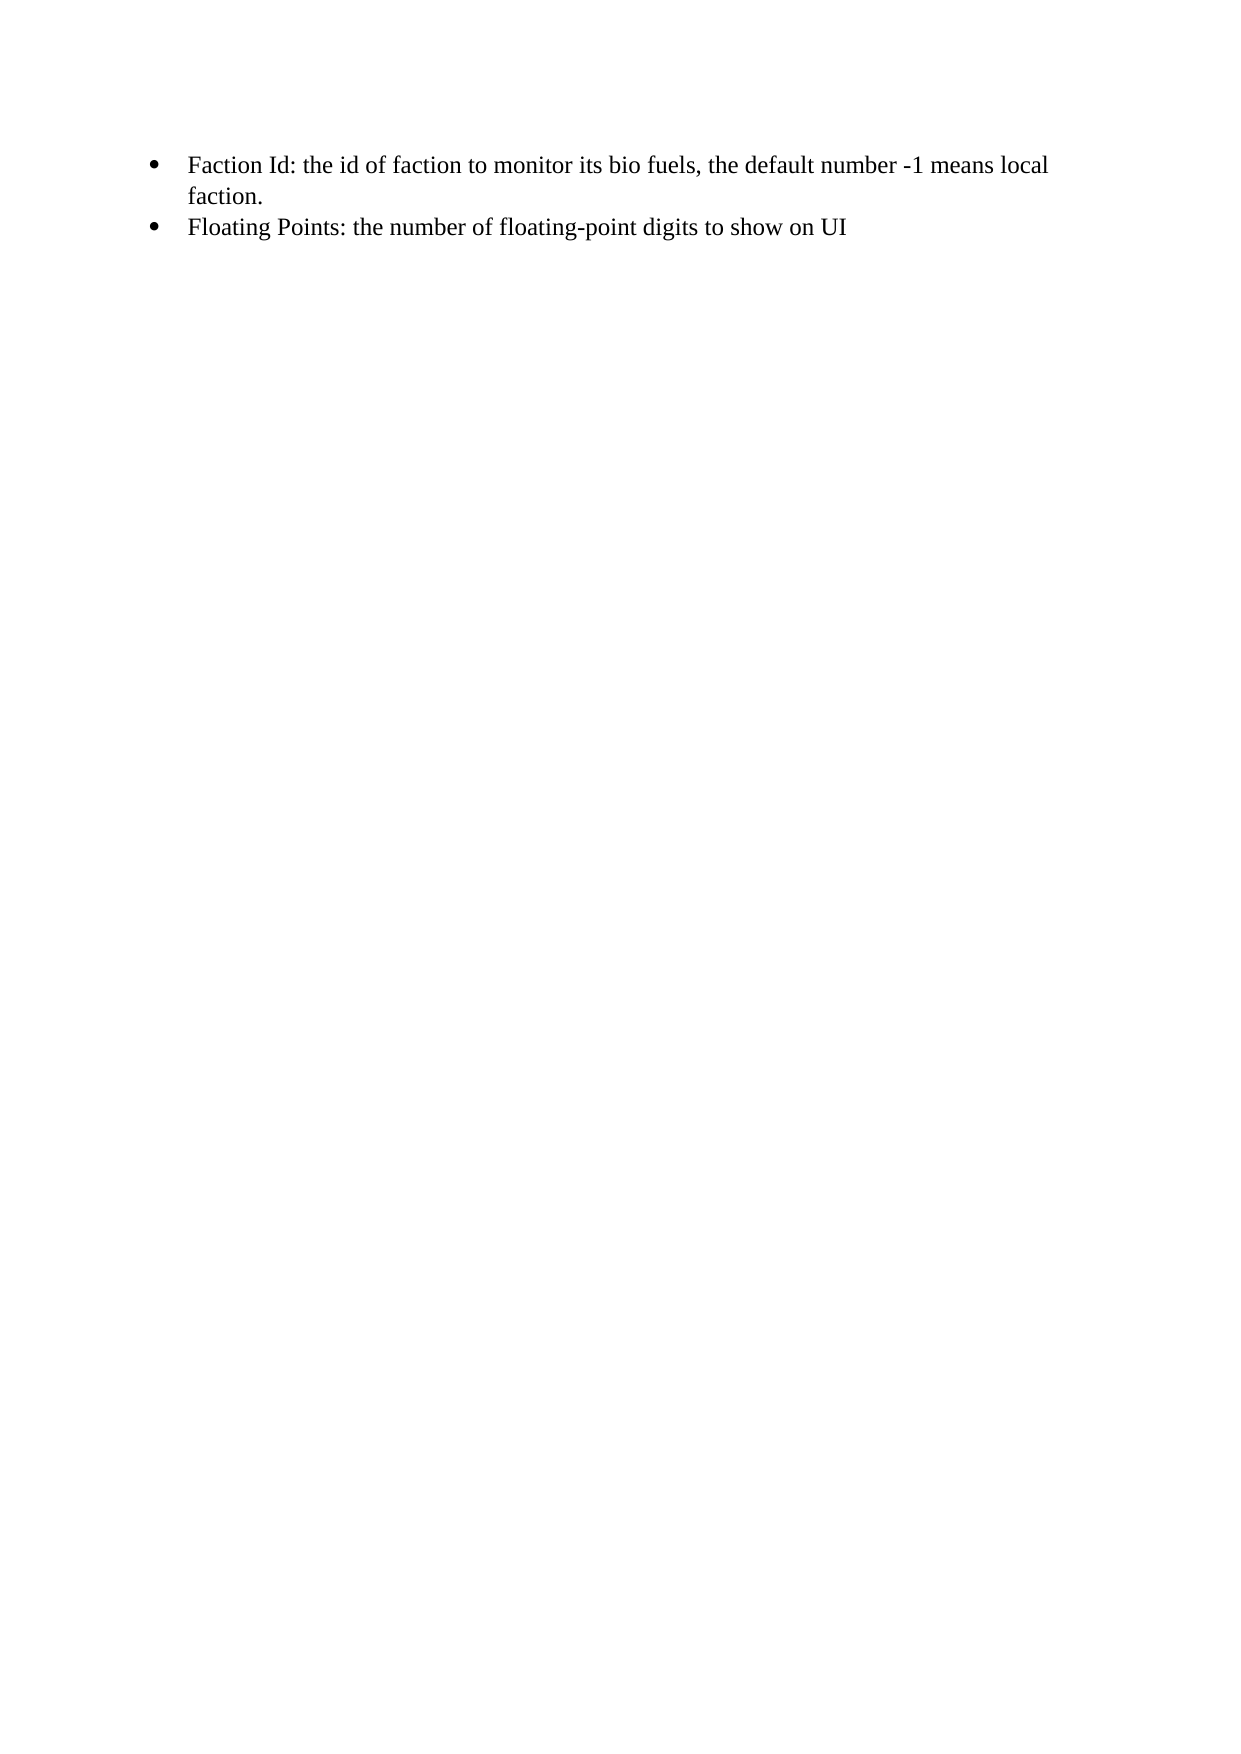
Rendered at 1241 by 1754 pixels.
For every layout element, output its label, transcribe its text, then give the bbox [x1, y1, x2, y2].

list Floating Points: the number of floating-point digits to show on UI [150, 212, 1090, 241]
list Faction Id: the id of faction to monitor its bio fuels, the default number -1 means local faction. [150, 150, 1090, 210]
